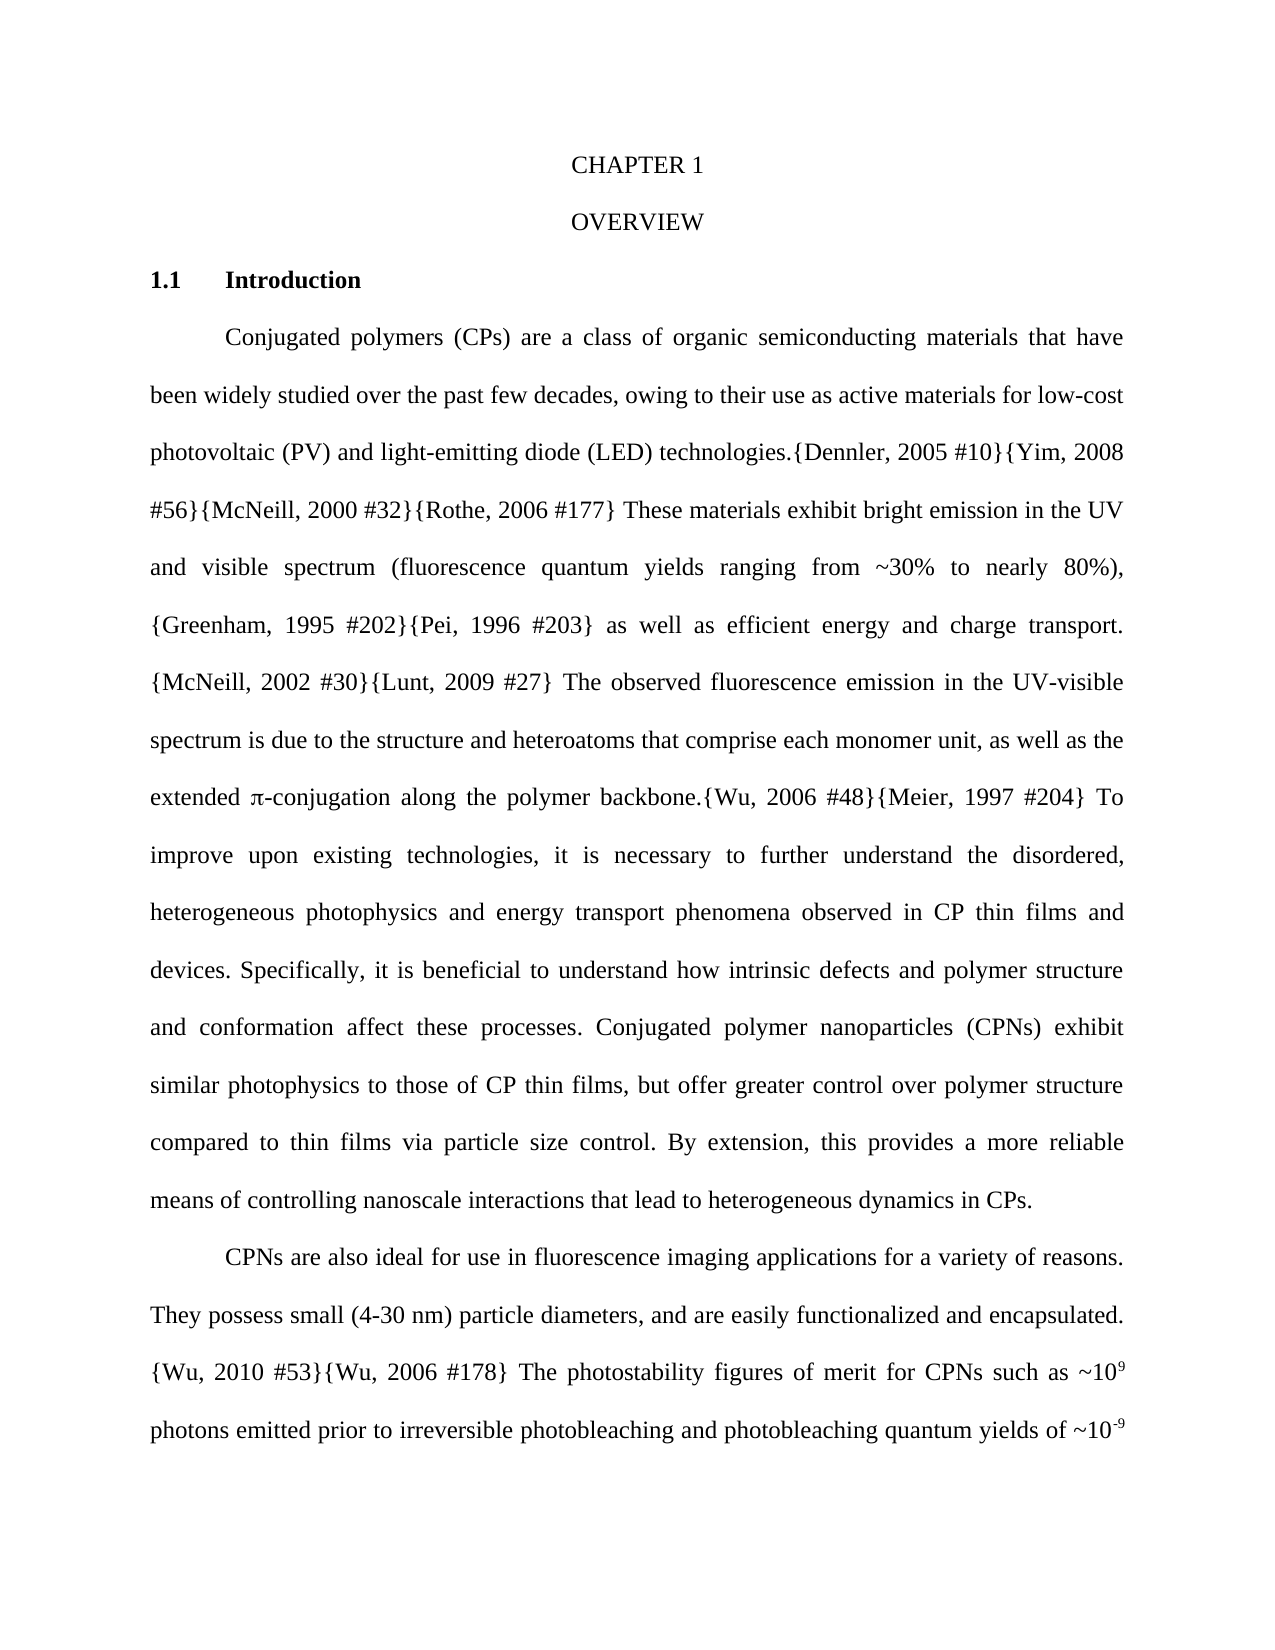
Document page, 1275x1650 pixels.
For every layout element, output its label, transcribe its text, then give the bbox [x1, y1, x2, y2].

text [150, 1242, 1125, 1444]
text CHAPTER 1 [150, 150, 1125, 179]
text Conjugated polymers (CPs) are a class of organic semiconducting materials that have been widely studied over the past few decades, owing to their use as active materials for low-cost photovoltaic (PV) and light-emitting diode (LED) technologies.{Dennler, 2005 #10}{Yim, 2008 #56}{McNeill, 2000 #32}{Rothe, 2006 #177} These materials exhibit bright emission in the UV and visible spectrum (fluorescence quantum yields ranging from ~30% to nearly 80%),{Greenham, 1995 #202}{Pei, 1996 #203} as well as efficient energy and charge transport.{McNeill, 2002 #30}{Lunt, 2009 #27} The observed fluorescence emission in the UV-visible spectrum is due to the structure and heteroatoms that comprise each monomer unit, as well as the extended -conjugation along the polymer backbone.{Wu, 2006 #48}{Meier, 1997 #204} To improve upon existing technologies, it is necessary to further understand the disordered, heterogeneous photophysics and energy transport phenomena observed in CP thin films and devices. Specifically, it is beneficial to understand how intrinsic defects and polymer structure and conformation affect these processes. Conjugated polymer nanoparticles (CPNs) exhibit similar photophysics to those of CP thin films, but offer greater control over polymer structure compared to thin films via particle size control. By extension, this provides a more reliable means of controlling nanoscale interactions that lead to heterogeneous dynamics in CPs. [150, 322, 1125, 1214]
list Introduction [150, 265, 1125, 294]
text OVERVIEW [150, 207, 1125, 236]
